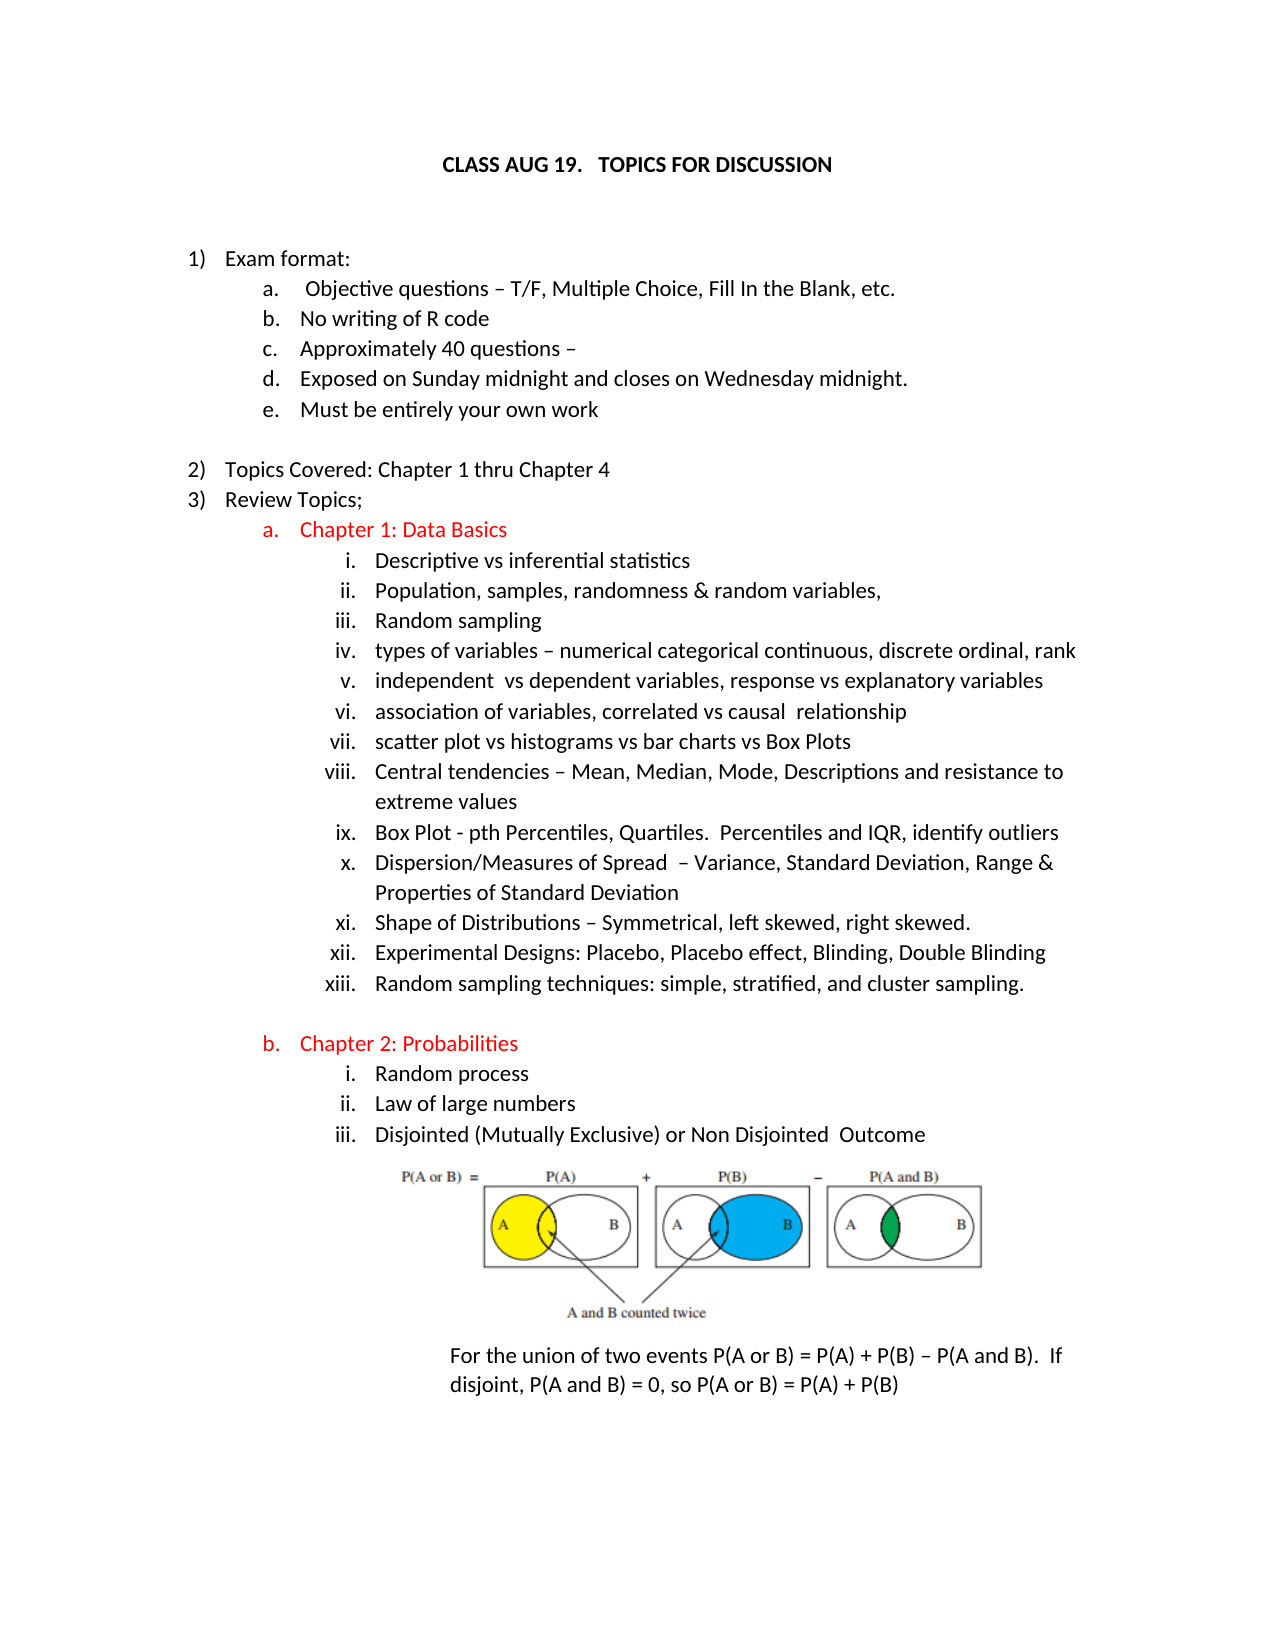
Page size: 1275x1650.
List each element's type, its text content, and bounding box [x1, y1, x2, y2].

list Random process [356, 1059, 1125, 1087]
text For the union of two events P(A or B) = P(A) + P(B) – P(A and B). If disjoint, P(A and B) = 0, so P(A or B) = P(A) + P(B) [450, 1342, 1125, 1426]
list Law of large numbers [356, 1089, 1125, 1118]
list Approximately 40 questions – [262, 334, 1125, 362]
list Descriptive vs inferential statistics [356, 546, 1125, 574]
list Exposed on Sunday midnight and closes on Wednesday midnight. [262, 364, 1125, 393]
list Topics Covered: Chapter 1 thru Chapter 4 [187, 455, 1125, 483]
list Random sampling techniques: simple, stratified, and cluster sampling. [356, 969, 1125, 1027]
list Population, samples, randomness & random variables, [356, 576, 1125, 604]
list types of variables – numerical categorical continuous, discrete ordinal, rank [356, 636, 1125, 664]
list Box Plot - pth Percentiles, Quartiles. Percentiles and IQR, identify outliers [356, 818, 1125, 846]
list No writing of R code [262, 304, 1125, 332]
list Objective questions – T/F, Multiple Choice, Fill In the Blank, etc. [262, 274, 1125, 302]
list Review Topics; [187, 485, 1125, 513]
list scatter plot vs histograms vs bar charts vs Box Plots [356, 727, 1125, 755]
list Dispersion/Measures of Spread – Variance, Standard Deviation, Range & Properties of Standard Deviation [356, 848, 1125, 906]
list Chapter 1: Data Basics [262, 516, 1125, 544]
list association of variables, correlated vs causal relationship [356, 697, 1125, 725]
list Experimental Designs: Placebo, Placebo effect, Blinding, Double Blinding [356, 938, 1125, 967]
list Chapter 2: Probabilities [262, 1029, 1125, 1057]
list Central tendencies – Mean, Median, Mode, Descriptions and resistance to extreme values [356, 757, 1125, 816]
list Must be entirely your own work [262, 395, 1125, 453]
list Shape of Distributions – Symmetrical, left skewed, right skewed. [356, 908, 1125, 936]
list Disjointed (Mutually Exclusive) or Non Disjointed Outcome [356, 1120, 1125, 1323]
text CLASS AUG 19. TOPICS FOR DISCUSSION [150, 150, 1125, 178]
list independent vs dependent variables, response vs explanatory variables [356, 667, 1125, 695]
list Exam format: [187, 244, 1125, 272]
list Random sampling [356, 606, 1125, 634]
